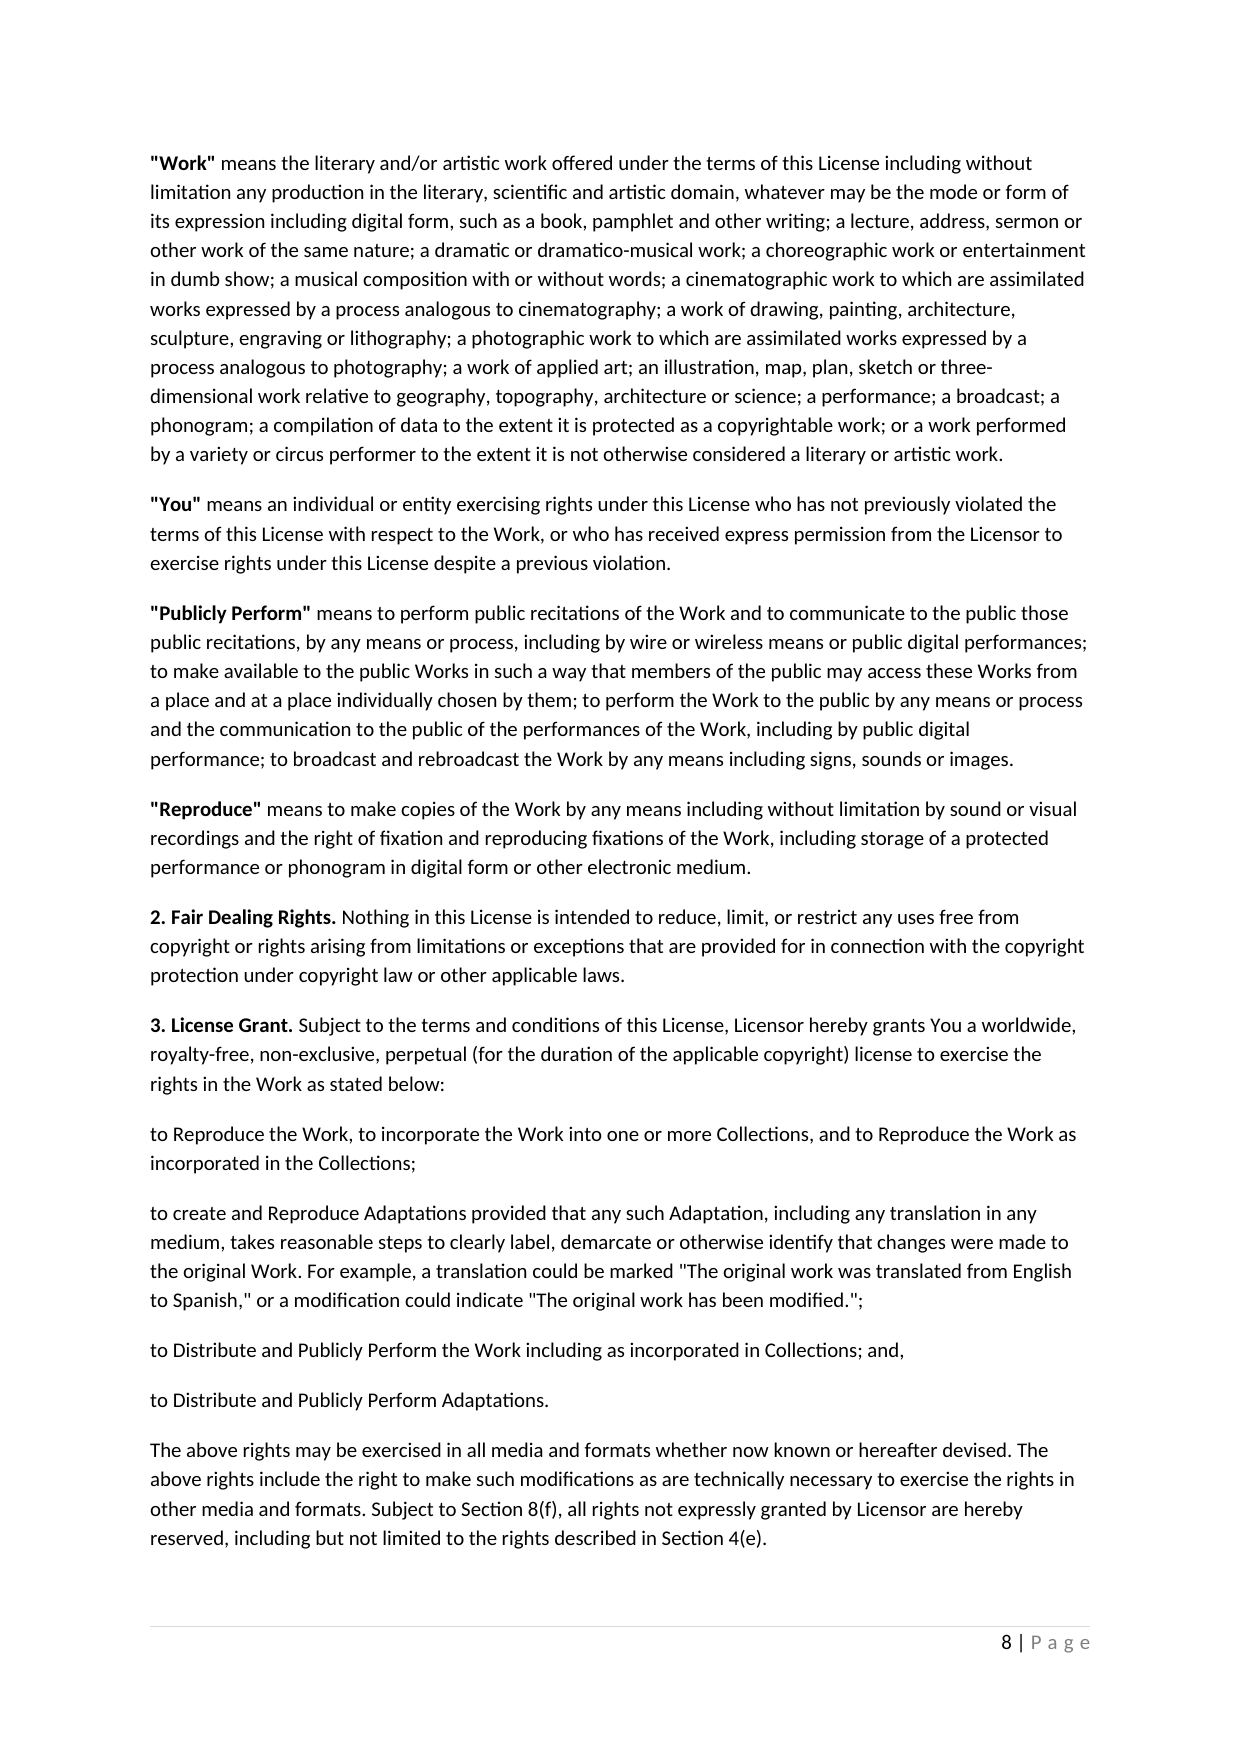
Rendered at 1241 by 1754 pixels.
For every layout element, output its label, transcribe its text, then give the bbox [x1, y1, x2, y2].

text "You" means an individual or entity exercising rights under this License who has not previously violated the terms of this License with respect to the Work, or who has received express permission from the Licensor to exercise rights under this License despite a previous violation. [150, 492, 1090, 575]
text to create and Reproduce Adaptations provided that any such Adaptation, including any translation in any medium, takes reasonable steps to clearly label, demarcate or otherwise identify that changes were made to the original Work. For example, a translation could be marked "The original work was translated from English to Spanish," or a modification could indicate "The original work has been modified."; [150, 1200, 1090, 1313]
text to Reproduce the Work, to incorporate the Work into one or more Collections, and to Reproduce the Work as incorporated in the Collections; [150, 1121, 1090, 1175]
text "Work" means the literary and/or artistic work offered under the terms of this License including without limitation any production in the literary, scientific and artistic domain, whatever may be the mode or form of its expression including digital form, such as a book, pamphlet and other writing; a lecture, address, sermon or other work of the same nature; a dramatic or dramatico-musical work; a choreographic work or entertainment in dumb show; a musical composition with or without words; a cinematographic work to which are assimilated works expressed by a process analogous to cinematography; a work of drawing, painting, architecture, sculpture, engraving or lithography; a photographic work to which are assimilated works expressed by a process analogous to photography; a work of applied art; an illustration, map, plan, sketch or three-dimensional work relative to geography, topography, architecture or science; a performance; a broadcast; a phonogram; a compilation of data to the extent it is protected as a copyrightable work; or a work performed by a variety or circus performer to the extent it is not otherwise considered a literary or artistic work. [150, 150, 1090, 467]
text The above rights may be exercised in all media and formats whether now known or hereafter devised. The above rights include the right to make such modifications as are technically necessary to exercise the rights in other media and formats. Subject to Section 8(f), all rights not expressly granted by Licensor are hereby reserved, including but not limited to the rights described in Section 4(e). [150, 1437, 1090, 1550]
text 2. Fair Dealing Rights. Nothing in this License is intended to reduce, limit, or restrict any uses free from copyright or rights arising from limitations or exceptions that are provided for in connection with the copyright protection under copyright law or other applicable laws. [150, 904, 1090, 988]
text "Publicly Perform" means to perform public recitations of the Work and to communicate to the public those public recitations, by any means or process, including by wire or wireless means or public digital performances; to make available to the public Works in such a way that members of the public may access these Works from a place and at a place individually chosen by them; to perform the Work to the public by any means or process and the communication to the public of the performances of the Work, including by public digital performance; to broadcast and rebroadcast the Work by any means including signs, sounds or images. [150, 600, 1090, 771]
text to Distribute and Publicly Perform Adaptations. [150, 1387, 1090, 1413]
text "Reproduce" means to make copies of the Work by any means including without limitation by sound or visual recordings and the right of fixation and reproducing fixations of the Work, including storage of a protected performance or phonogram in digital form or other electronic medium. [150, 796, 1090, 879]
text to Distribute and Publicly Perform the Work including as incorporated in Collections; and, [150, 1337, 1090, 1363]
text 3. License Grant. Subject to the terms and conditions of this License, Licensor hereby grants You a worldwide, royalty-free, non-exclusive, perpetual (for the duration of the applicable copyright) license to exercise the rights in the Work as stated below: [150, 1012, 1090, 1096]
